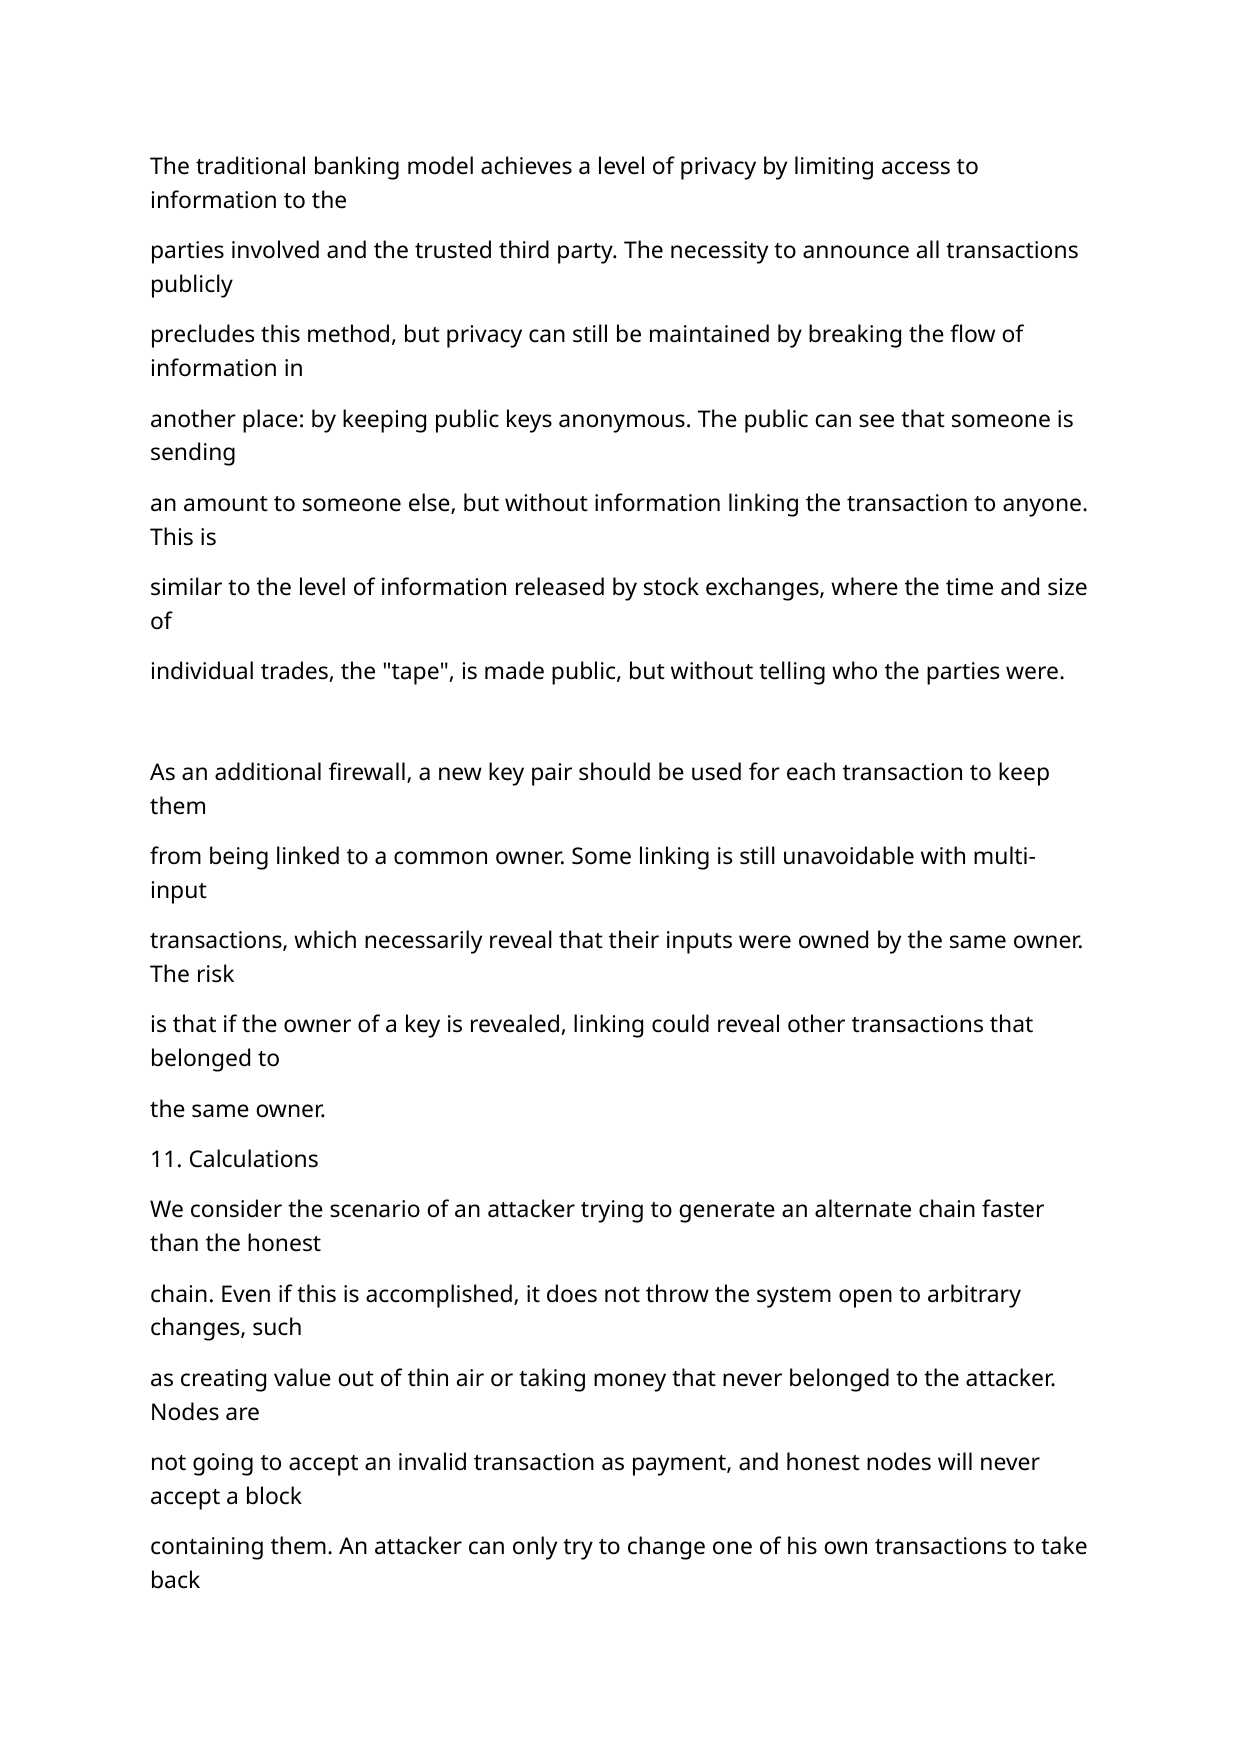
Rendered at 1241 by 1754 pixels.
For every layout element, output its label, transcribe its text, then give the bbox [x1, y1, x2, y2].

text containing them. An attacker can only try to change one of his own transactions to take back [150, 1530, 1090, 1595]
text from being linked to a common owner. Some linking is still unavoidable with multi-input [150, 840, 1090, 905]
text transactions, which necessarily reveal that their inputs were owned by the same owner. The risk [150, 924, 1090, 989]
text precludes this method, but privacy can still be maintained by breaking the flow of information in [150, 318, 1090, 383]
text is that if the owner of a key is revealed, linking could reveal other transactions that belonged to [150, 1008, 1090, 1073]
text chain. Even if this is accomplished, it does not throw the system open to arbitrary changes, such [150, 1277, 1090, 1342]
text the same owner. [150, 1092, 1090, 1124]
text 11. Calculations [150, 1143, 1090, 1174]
text parties involved and the trusted third party. The necessity to announce all transactions publicly [150, 234, 1090, 299]
text The traditional banking model achieves a level of privacy by limiting access to information to the [150, 150, 1090, 215]
text As an additional firewall, a new key pair should be used for each transaction to keep them [150, 756, 1090, 821]
text an amount to someone else, but without information linking the transaction to anyone. This is [150, 487, 1090, 552]
text another place: by keeping public keys anonymous. The public can see that someone is sending [150, 402, 1090, 467]
text similar to the level of information released by stock exchanges, where the time and size of [150, 571, 1090, 636]
text not going to accept an invalid transaction as payment, and honest nodes will never accept a block [150, 1446, 1090, 1511]
text as creating value out of thin air or taking money that never belonged to the attacker. Nodes are [150, 1362, 1090, 1427]
text We consider the scenario of an attacker trying to generate an alternate chain faster than the honest [150, 1193, 1090, 1258]
text individual trades, the "tape", is made public, but without telling who the parties were. [150, 655, 1090, 686]
